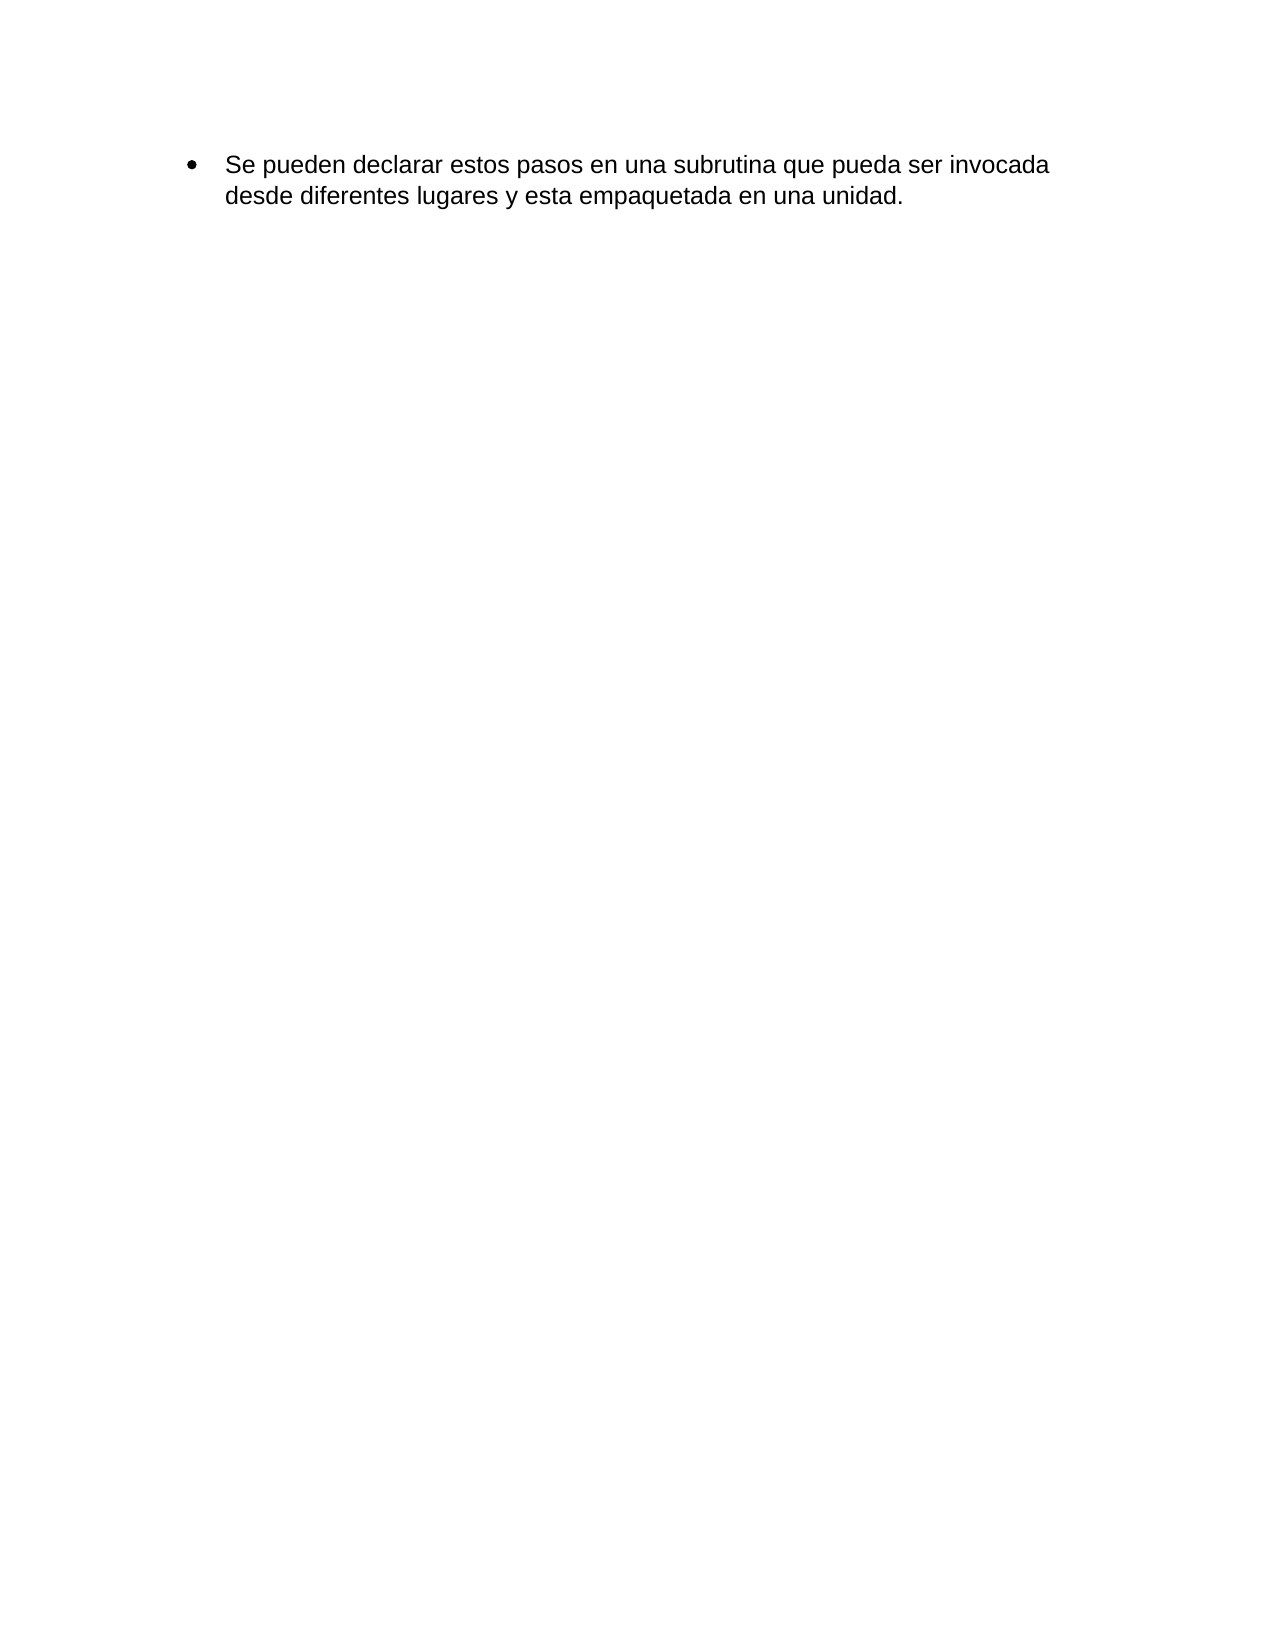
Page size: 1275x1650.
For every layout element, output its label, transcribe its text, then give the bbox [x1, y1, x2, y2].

list Se pueden declarar estos pasos en una subrutina que pueda ser invocada desde diferentes lugares y esta empaquetada en una unidad. [187, 150, 1125, 210]
